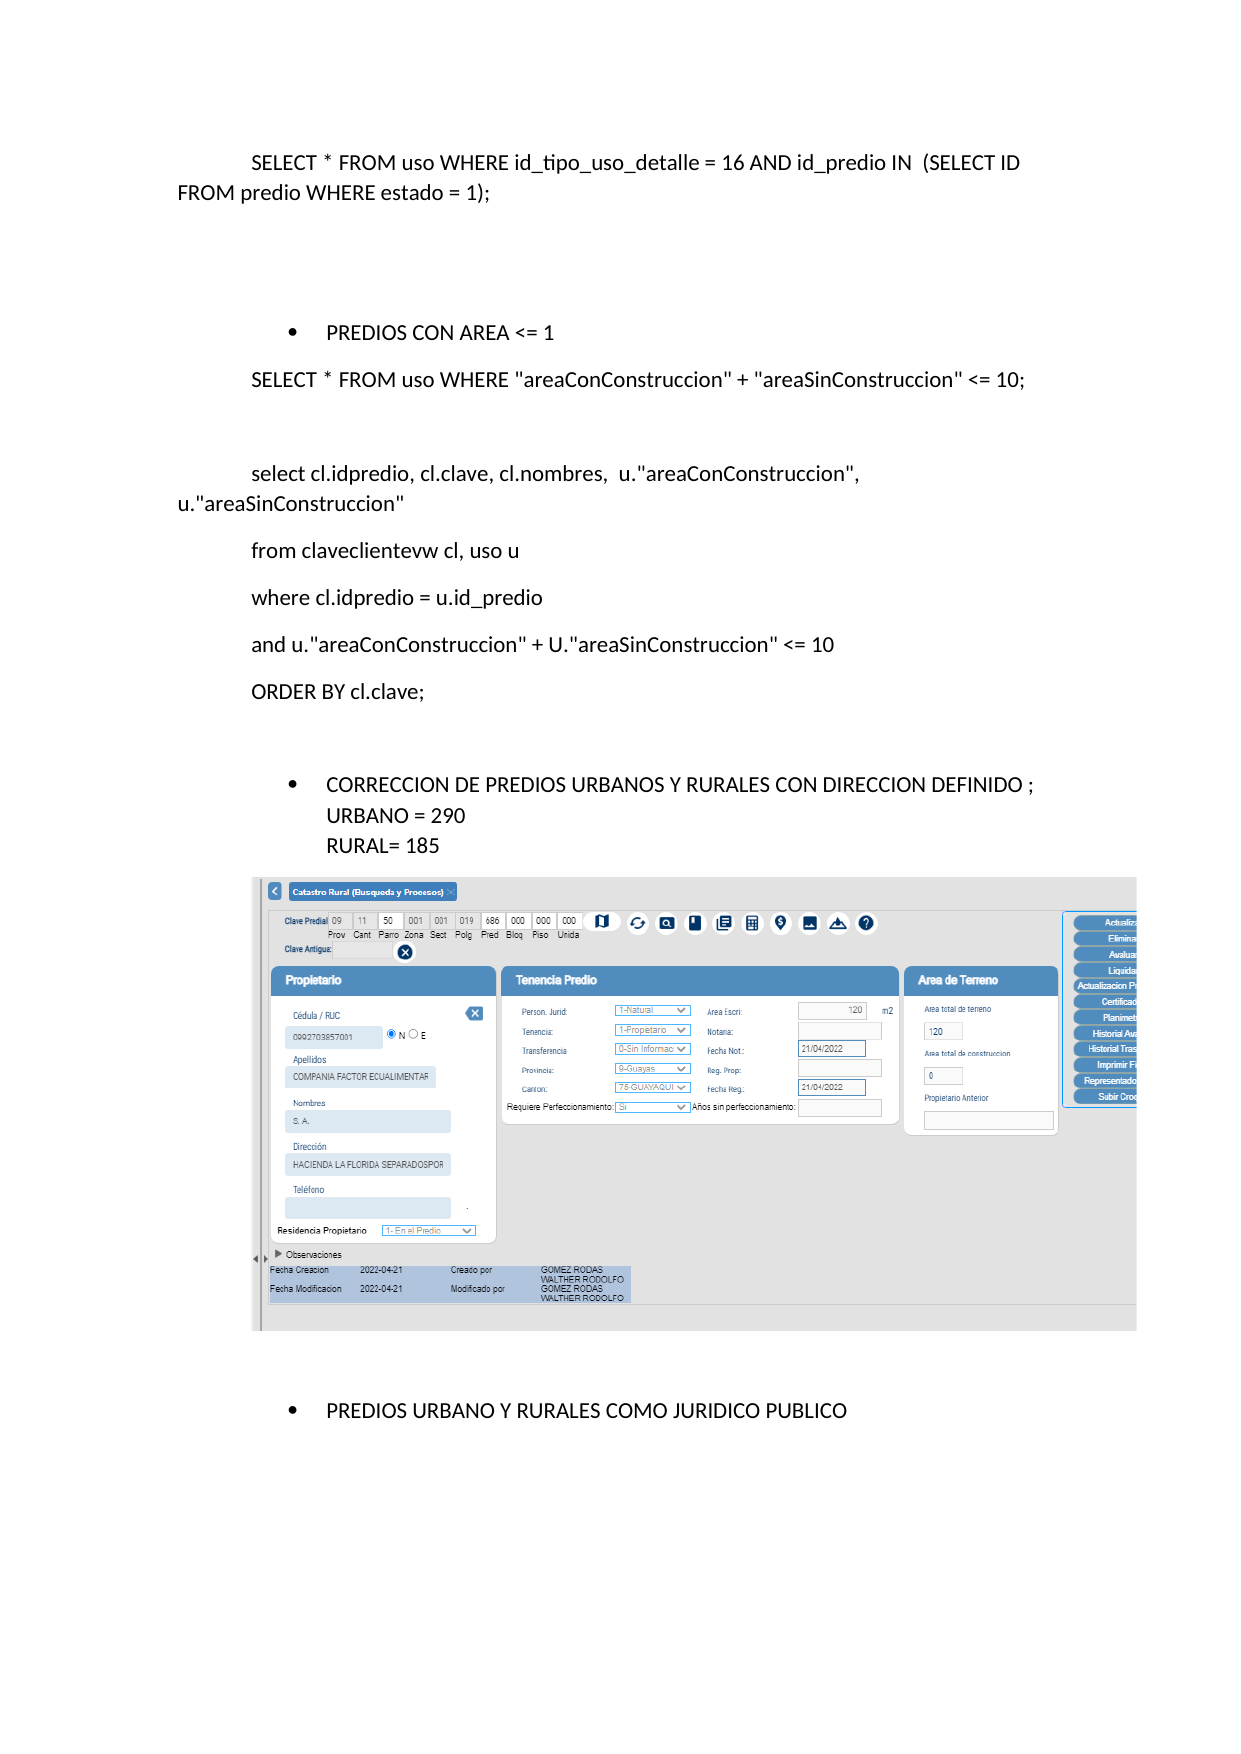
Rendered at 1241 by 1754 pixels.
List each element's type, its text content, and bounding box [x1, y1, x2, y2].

text where cl.idpredio = u.id_predio [177, 583, 1063, 611]
list URBANO = 290 [326, 801, 1063, 829]
list PREDIOS CON AREA <= 1 [288, 318, 1063, 346]
list PREDIOS URBANO Y RURALES COMO JURIDICO PUBLICO [288, 1396, 1063, 1424]
text select cl.idpredio, cl.clave, cl.nombres, u."areaConConstruccion", u."areaSinConstruccion" [177, 459, 1063, 517]
list CORRECCION DE PREDIOS URBANOS Y RURALES CON DIRECCION DEFINIDO ; [288, 771, 1063, 798]
text SELECT * FROM uso WHERE id_tipo_uso_detalle = 16 AND id_predio IN (SELECT ID FROM predio WHERE estado = 1); [177, 148, 1063, 206]
text SELECT * FROM uso WHERE "areaConConstruccion" + "areaSinConstruccion" <= 10; [177, 365, 1063, 393]
text ORDER BY cl.clave; [177, 677, 1063, 705]
picture [251, 877, 1137, 1331]
list RURAL= 185 [326, 831, 1063, 859]
text and u."areaConConstruccion" + U."areaSinConstruccion" <= 10 [177, 630, 1063, 658]
text from claveclientevw cl, uso u [177, 536, 1063, 564]
